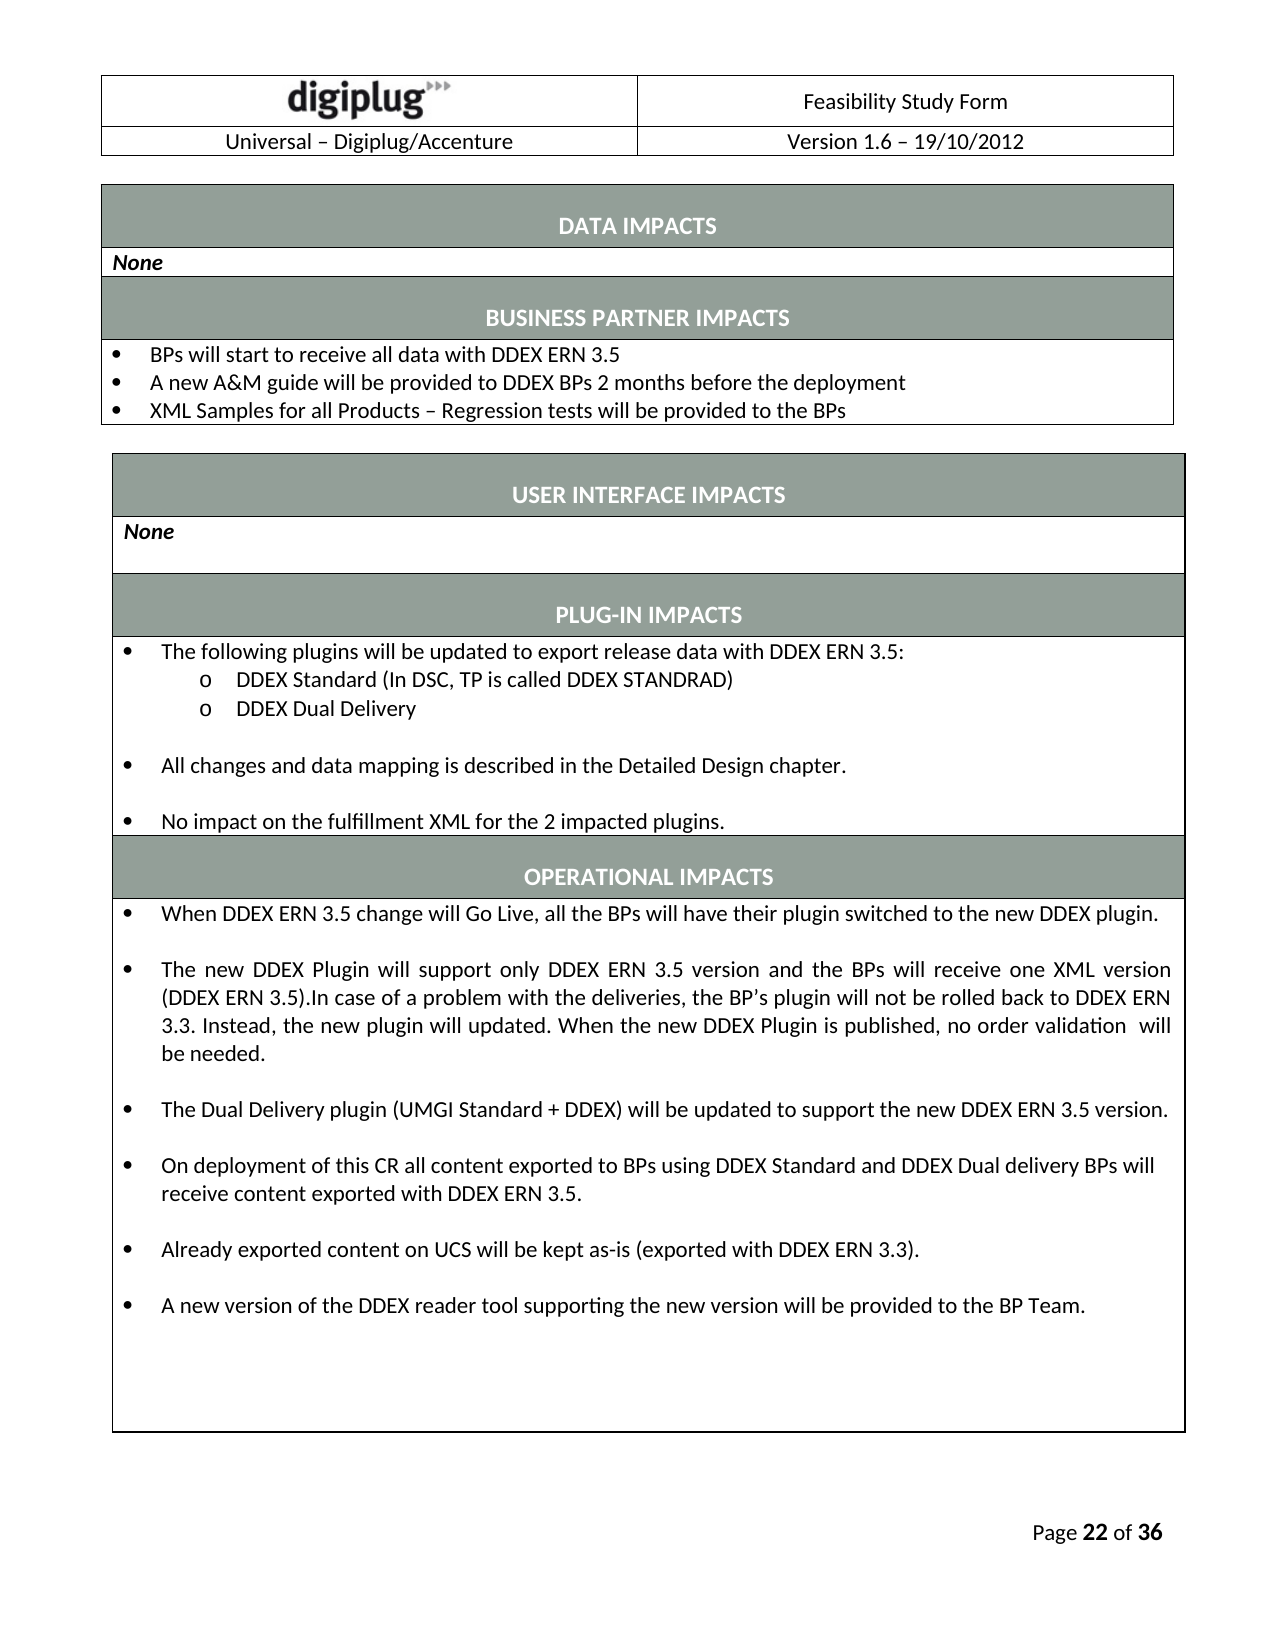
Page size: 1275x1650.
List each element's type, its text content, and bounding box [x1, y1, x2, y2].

table_cell Data Impacts [102, 185, 1173, 247]
table_cell Operational impacts [113, 836, 1184, 898]
table_cell Business Partner impacts [102, 277, 1173, 339]
table_cell BPs will start to receive all data with DDEX ERN 3.5 A new A&M guide will be provided to DDEX BPs 2 months before the deployment XML Samples for all Products – Regression tests will be provided to the BPs [102, 340, 1173, 424]
table_cell None [102, 248, 1173, 276]
picture [281, 76, 457, 126]
table_cell When DDEX ERN 3.5 change will Go Live, all the BPs will have their plugin switched to the new DDEX plugin. The new DDEX Plugin will support only DDEX ERN 3.5 version and the BPs will receive one XML version (DDEX ERN 3.5).In case of a problem with the deliveries, the BP’s plugin will not be rolled back to DDEX ERN 3.3. Instead, the new plugin will updated. When the new DDEX Plugin is published, no order validation will be needed. The Dual Delivery plugin (UMGI Standard + DDEX) will be updated to support the new DDEX ERN 3.5 version. On deployment of this CR all content exported to BPs using DDEX Standard and DDEX Dual delivery BPs will receive content exported with DDEX ERN 3.5. Already exported content on UCS will be kept as-is (exported with DDEX ERN 3.3). A new version of the DDEX reader tool supporting the new version will be provided to the BP Team. [113, 899, 1184, 1431]
table_cell None [113, 517, 1184, 573]
table_cell The following plugins will be updated to export release data with DDEX ERN 3.5: DDEX Standard (In DSC, TP is called DDEX STANDRAD) DDEX Dual Delivery All changes and data mapping is described in the Detailed Design chapter. No impact on the fulfillment XML for the 2 impacted plugins. [113, 637, 1184, 835]
table_header User Interface impacts [113, 454, 1184, 516]
table_cell plug-in impacts [113, 574, 1184, 636]
